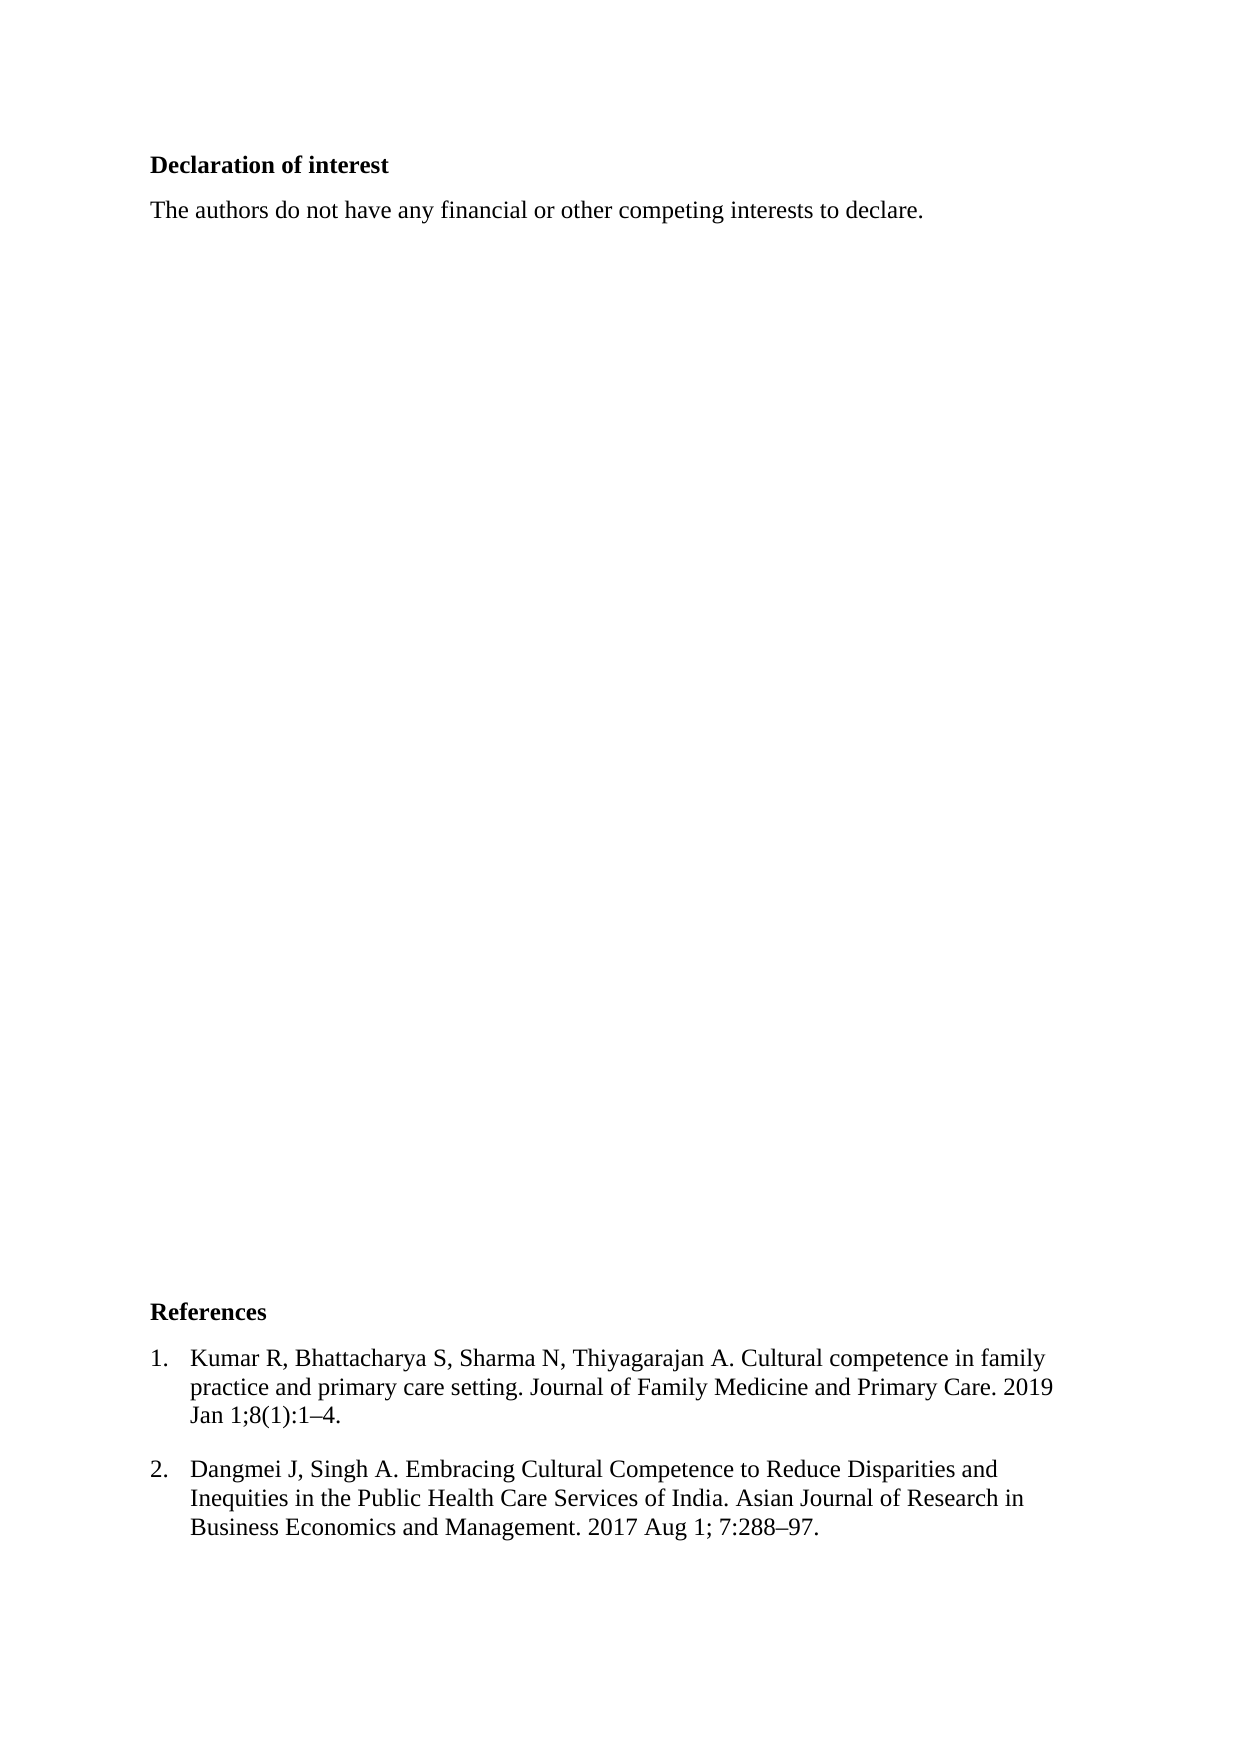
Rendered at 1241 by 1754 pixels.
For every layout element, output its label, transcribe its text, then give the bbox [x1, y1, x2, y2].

text 2. Dangmei J, Singh A. Embracing Cultural Competence to Reduce Disparities and Inequities in the Public Health Care Services of India. Asian Journal of Research in Business Economics and Management. 2017 Aug 1; 7:288–97. [150, 1454, 1090, 1540]
text Declaration of interest [150, 150, 1090, 179]
text The authors do not have any financial or other competing interests to declare. [150, 195, 1090, 224]
text References [150, 1297, 1090, 1326]
text 1. Kumar R, Bhattacharya S, Sharma N, Thiyagarajan A. Cultural competence in family practice and primary care setting. Journal of Family Medicine and Primary Care. 2019 Jan 1;8(1):1–4. [150, 1343, 1090, 1429]
